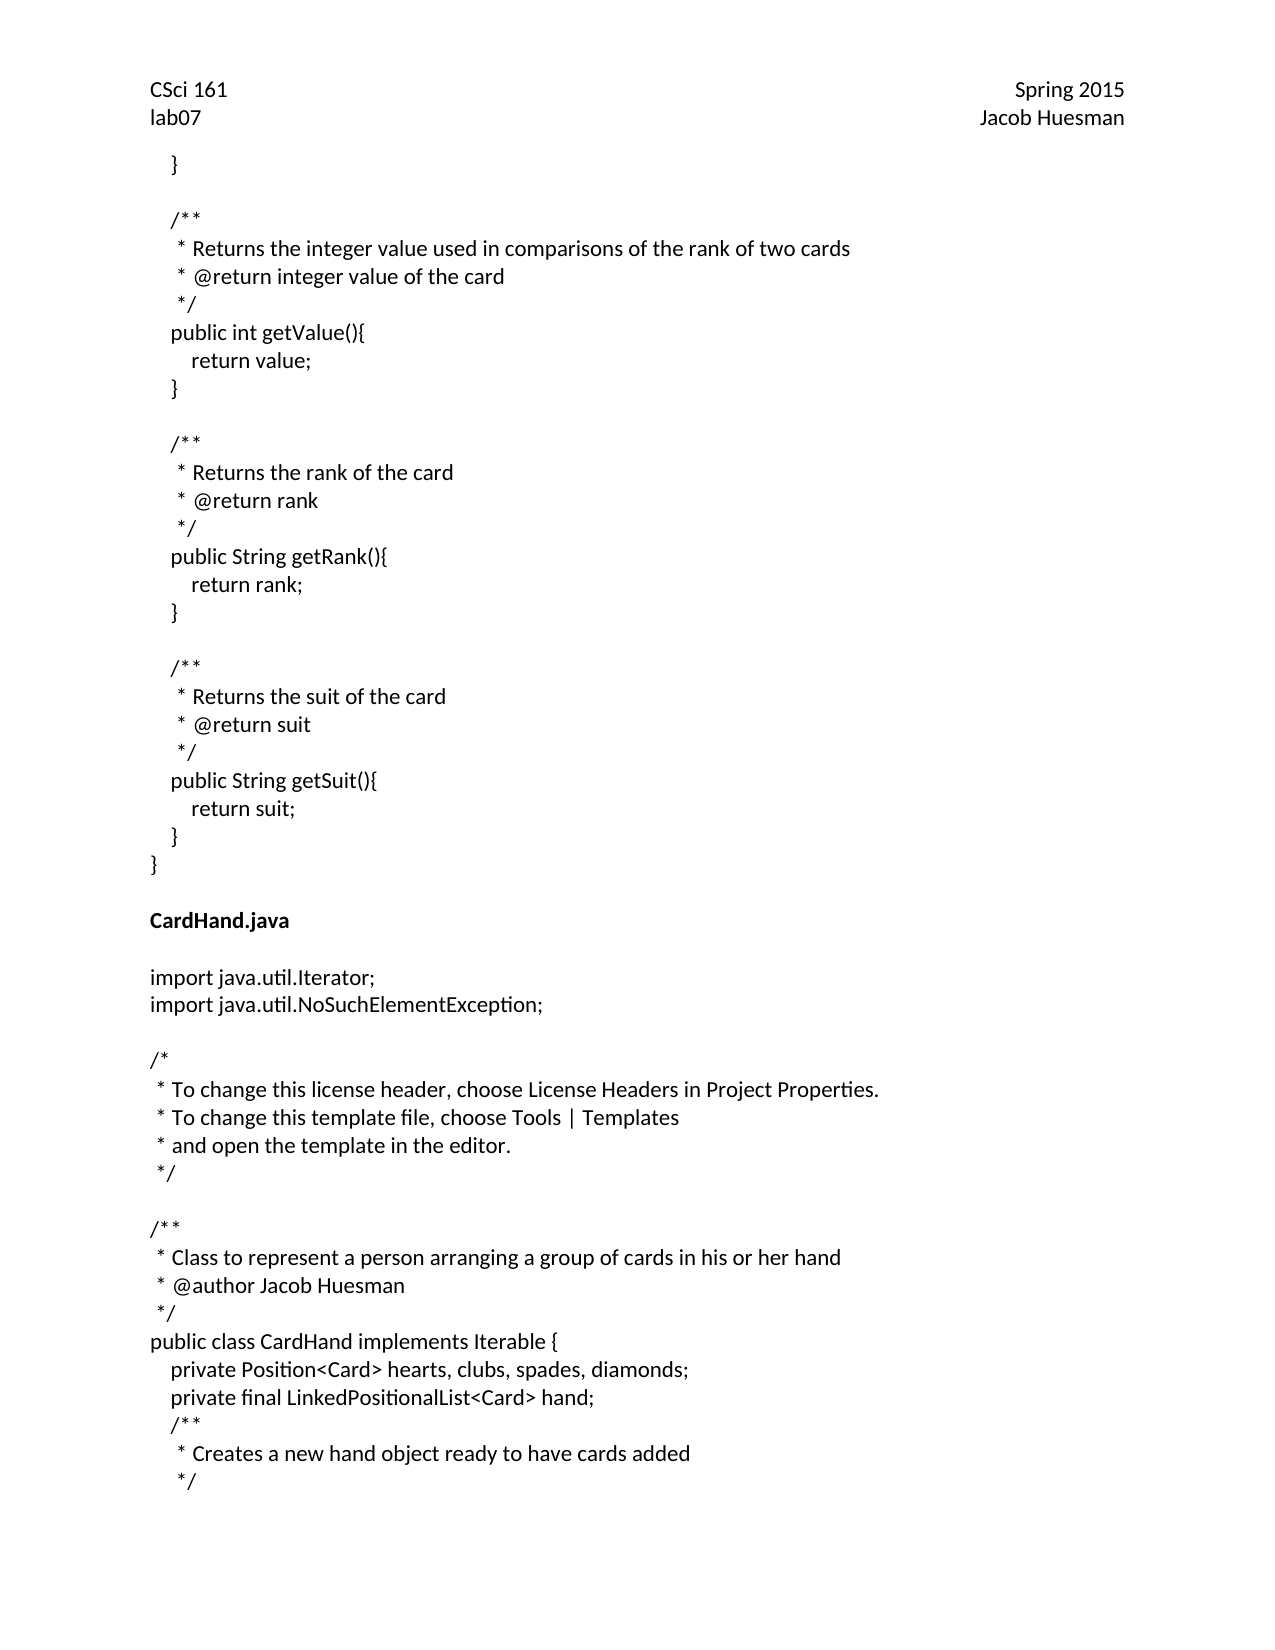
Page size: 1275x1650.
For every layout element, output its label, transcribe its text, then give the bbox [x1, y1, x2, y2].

text } [150, 150, 1125, 178]
text /** [150, 1215, 1125, 1243]
text CardHand.java [150, 907, 1125, 934]
text */ [150, 1467, 1125, 1495]
text private final LinkedPositionalList<Card> hand; [150, 1383, 1125, 1411]
text return value; [150, 346, 1125, 374]
text private Position<Card> hearts, clubs, spades, diamonds; [150, 1355, 1125, 1383]
text * and open the template in the editor. [150, 1131, 1125, 1159]
text */ [150, 290, 1125, 318]
text return rank; [150, 570, 1125, 598]
text */ [150, 1159, 1125, 1187]
text * @author Jacob Huesman [150, 1271, 1125, 1299]
text } [150, 374, 1125, 402]
text /** [150, 654, 1125, 682]
text /** [150, 1411, 1125, 1439]
text * @return suit [150, 710, 1125, 738]
text public String getSuit(){ [150, 766, 1125, 794]
text /* [150, 1047, 1125, 1075]
text import java.util.Iterator; [150, 963, 1125, 991]
text * Returns the integer value used in comparisons of the rank of two cards [150, 234, 1125, 262]
text * Creates a new hand object ready to have cards added [150, 1439, 1125, 1467]
text * Returns the rank of the card [150, 458, 1125, 486]
text * Returns the suit of the card [150, 682, 1125, 710]
text public int getValue(){ [150, 318, 1125, 346]
text */ [150, 514, 1125, 542]
text return suit; [150, 794, 1125, 822]
text */ [150, 738, 1125, 766]
text /** [150, 430, 1125, 458]
text * To change this template file, choose Tools | Templates [150, 1103, 1125, 1131]
text import java.util.NoSuchElementException; [150, 991, 1125, 1019]
text public String getRank(){ [150, 542, 1125, 570]
text public class CardHand implements Iterable { [150, 1327, 1125, 1355]
text /** [150, 206, 1125, 234]
text */ [150, 1299, 1125, 1327]
text * Class to represent a person arranging a group of cards in his or her hand [150, 1243, 1125, 1271]
text * To change this license header, choose License Headers in Project Properties. [150, 1075, 1125, 1103]
text * @return integer value of the card [150, 262, 1125, 290]
text * @return rank [150, 486, 1125, 514]
text } [150, 851, 1125, 878]
text } [150, 598, 1125, 626]
text } [150, 822, 1125, 851]
